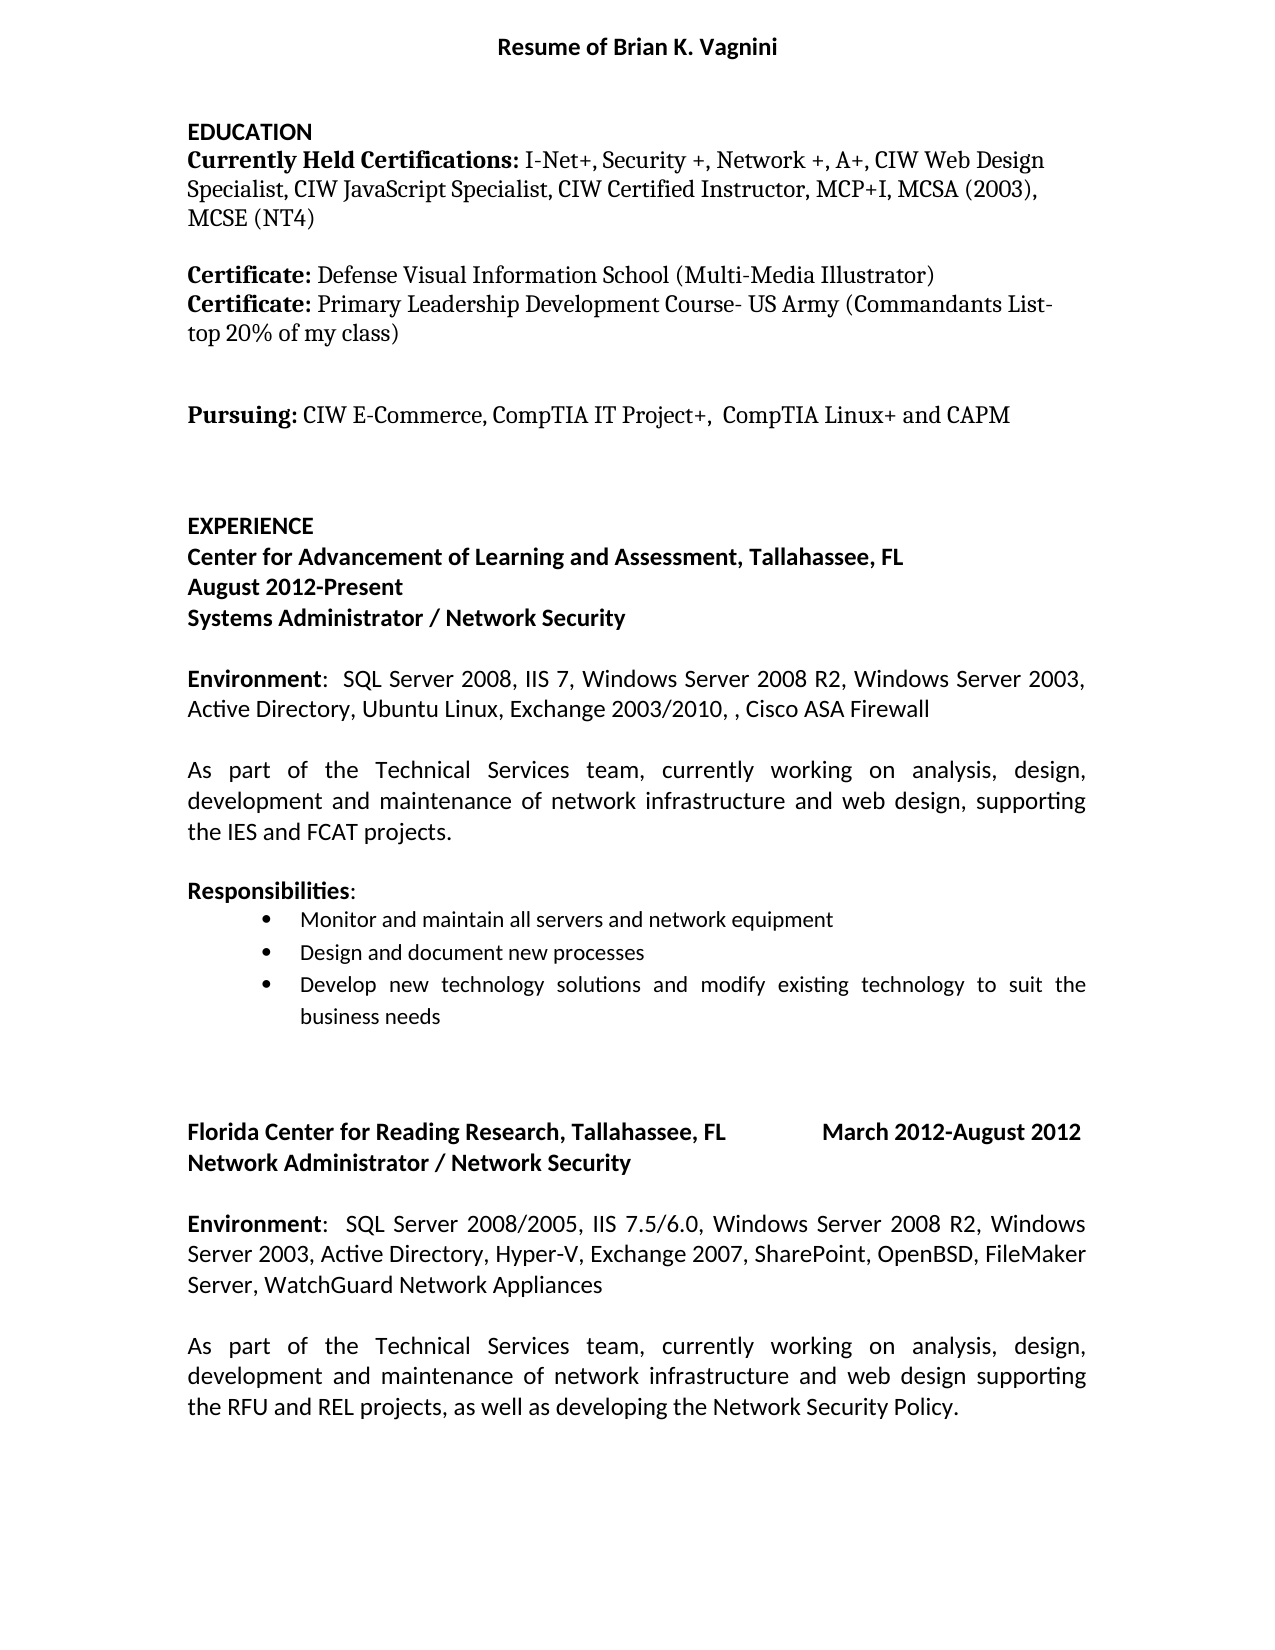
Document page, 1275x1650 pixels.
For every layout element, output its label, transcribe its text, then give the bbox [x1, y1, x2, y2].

list Monitor and maintain all servers and network equipment [262, 906, 1087, 933]
text Network Administrator / Network Security [187, 1147, 1087, 1177]
text Currently Held Certifications: I-Net+, Security +, Network +, A+, CIW Web Design Specialist, CIW JavaScript Specialist, CIW Certified Instructor, MCP+I, MCSA (2003), MCSE (NT4) [187, 146, 1087, 232]
text August 2012-Present [187, 572, 1087, 602]
list Design and document new processes [262, 938, 1087, 966]
text Systems Administrator / Network Security [187, 602, 1087, 633]
text As part of the Technical Services team, currently working on analysis, design, development and maintenance of network infrastructure and web design, supporting the IES and FCAT projects. [187, 755, 1087, 846]
text Environment: SQL Server 2008, IIS 7, Windows Server 2008 R2, Windows Server 2003, Active Directory, Ubuntu Linux, Exchange 2003/2010, , Cisco ASA Firewall [187, 663, 1087, 724]
text Environment: SQL Server 2008/2005, IIS 7.5/6.0, Windows Server 2008 R2, Windows Server 2003, Active Directory, Hyper-V, Exchange 2007, SharePoint, OpenBSD, FileMaker Server, WatchGuard Network Appliances [187, 1208, 1087, 1299]
text Center for Advancement of Learning and Assessment, Tallahassee, FL [187, 541, 1087, 572]
text Pursuing: CIW E-Commerce, CompTIA IT Project+, CompTIA Linux+ and CAPM [187, 401, 1087, 430]
text Certificate: Primary Leadership Development Course- US Army (Commandants List- top 20% of my class) [187, 290, 1087, 347]
list Develop new technology solutions and modify existing technology to suit the business needs [262, 970, 1087, 1030]
text EDUCATION [187, 116, 1087, 146]
text Florida Center for Reading Research, Tallahassee, FL March 2012-August 2012 [187, 1116, 1087, 1147]
text EXPERIENCE [187, 511, 1087, 541]
text As part of the Technical Services team, currently working on analysis, design, development and maintenance of network infrastructure and web design supporting the RFU and REL projects, as well as developing the Network Security Policy. [187, 1330, 1087, 1421]
text Certificate: Defense Visual Information School (Multi-Media Illustrator) [187, 261, 1087, 290]
text Responsibilities: [187, 875, 1087, 906]
